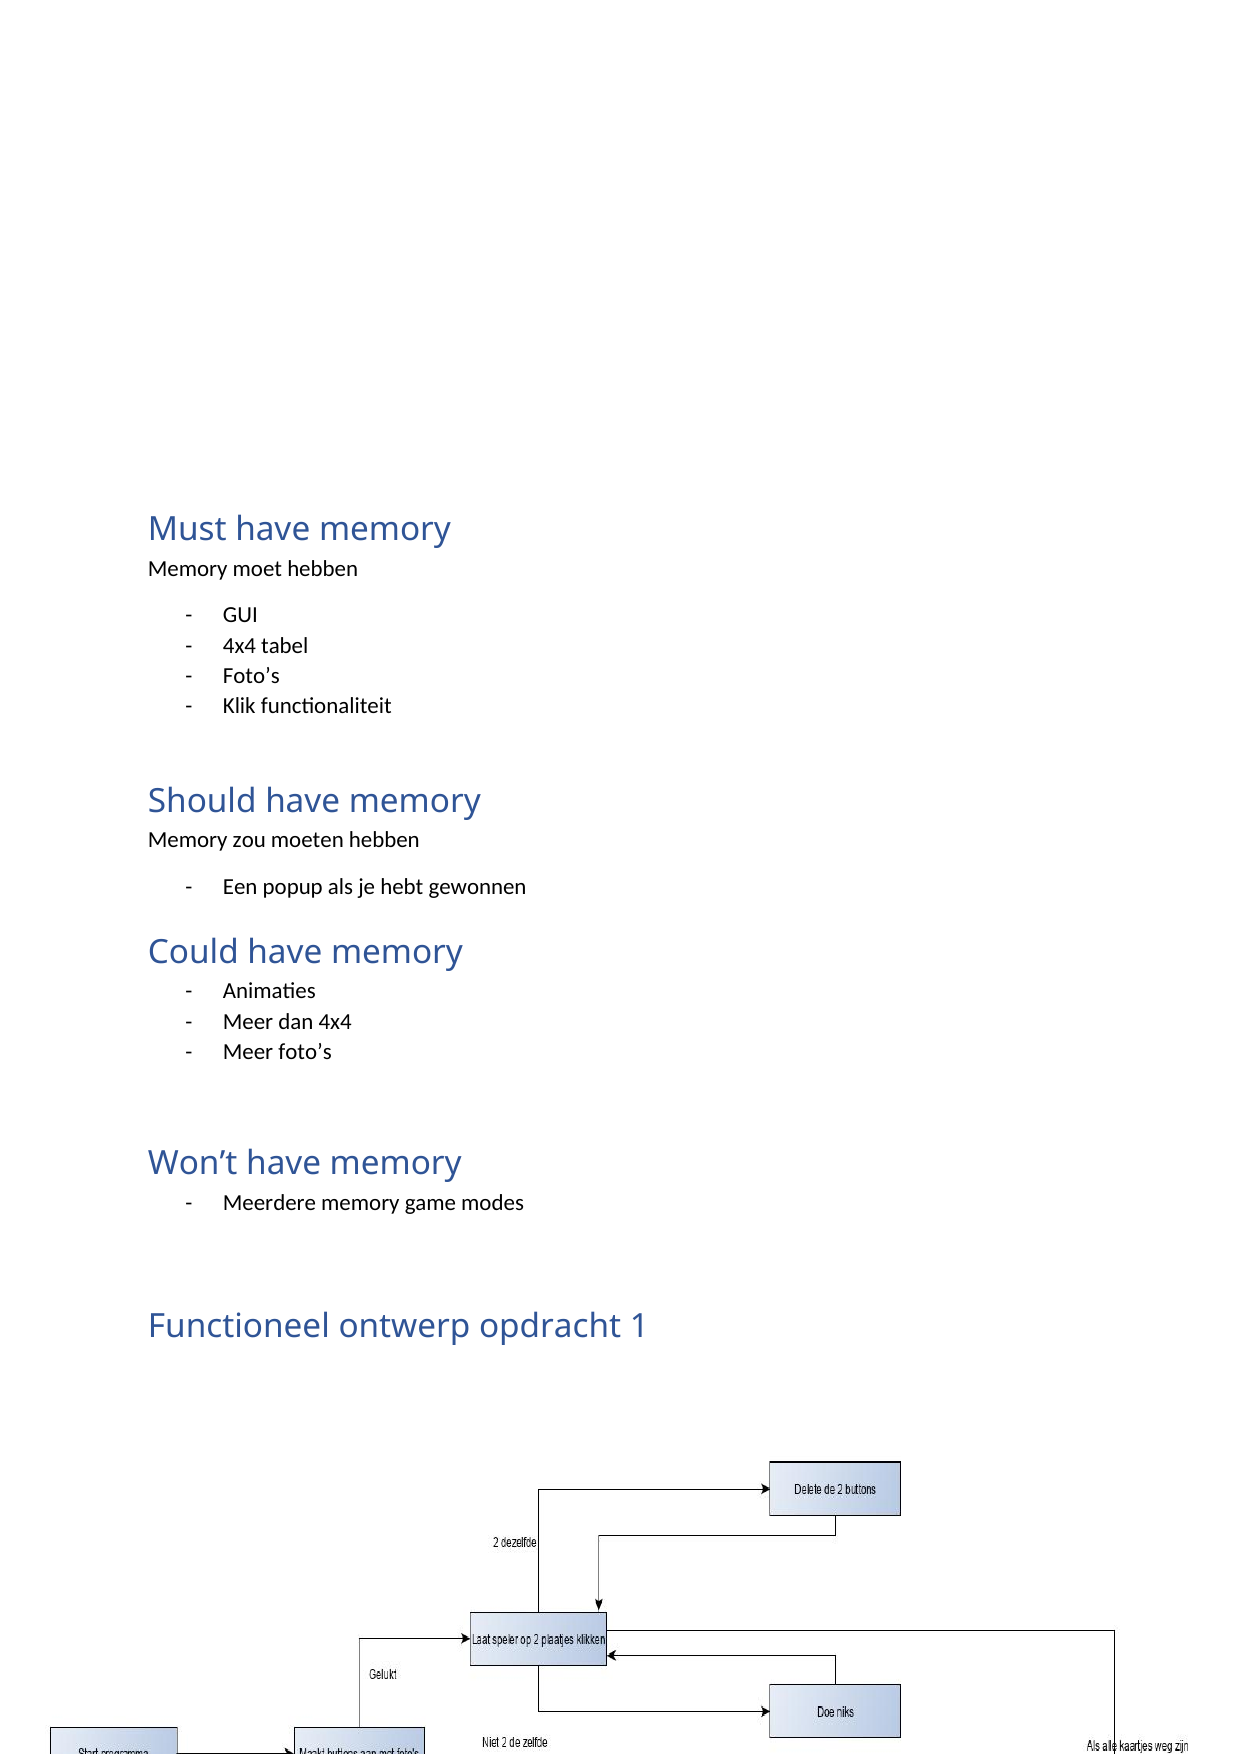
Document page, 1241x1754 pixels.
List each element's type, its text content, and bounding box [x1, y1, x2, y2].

list 4x4 tabel [185, 631, 1093, 659]
list GUI [185, 601, 1093, 628]
list Meerdere memory game modes [185, 1188, 1093, 1216]
subtitle Could have memory [148, 928, 1093, 973]
list Meer dan 4x4 [185, 1007, 1093, 1035]
subtitle Functioneel ontwerp opdracht 1 [148, 1301, 1093, 1347]
subtitle Won’t have memory [148, 1139, 1093, 1184]
list Foto’s [185, 661, 1093, 689]
picture [38, 1445, 1202, 1754]
text Memory zou moeten hebben [148, 826, 1093, 853]
subtitle Must have memory [148, 505, 1093, 550]
list Animaties [185, 977, 1093, 1004]
text Memory moet hebben [148, 554, 1093, 582]
list Meer foto’s [185, 1037, 1093, 1065]
subtitle Should have memory [148, 777, 1093, 822]
list Een popup als je hebt gewonnen [185, 872, 1093, 900]
list Klik functionaliteit [185, 691, 1093, 719]
